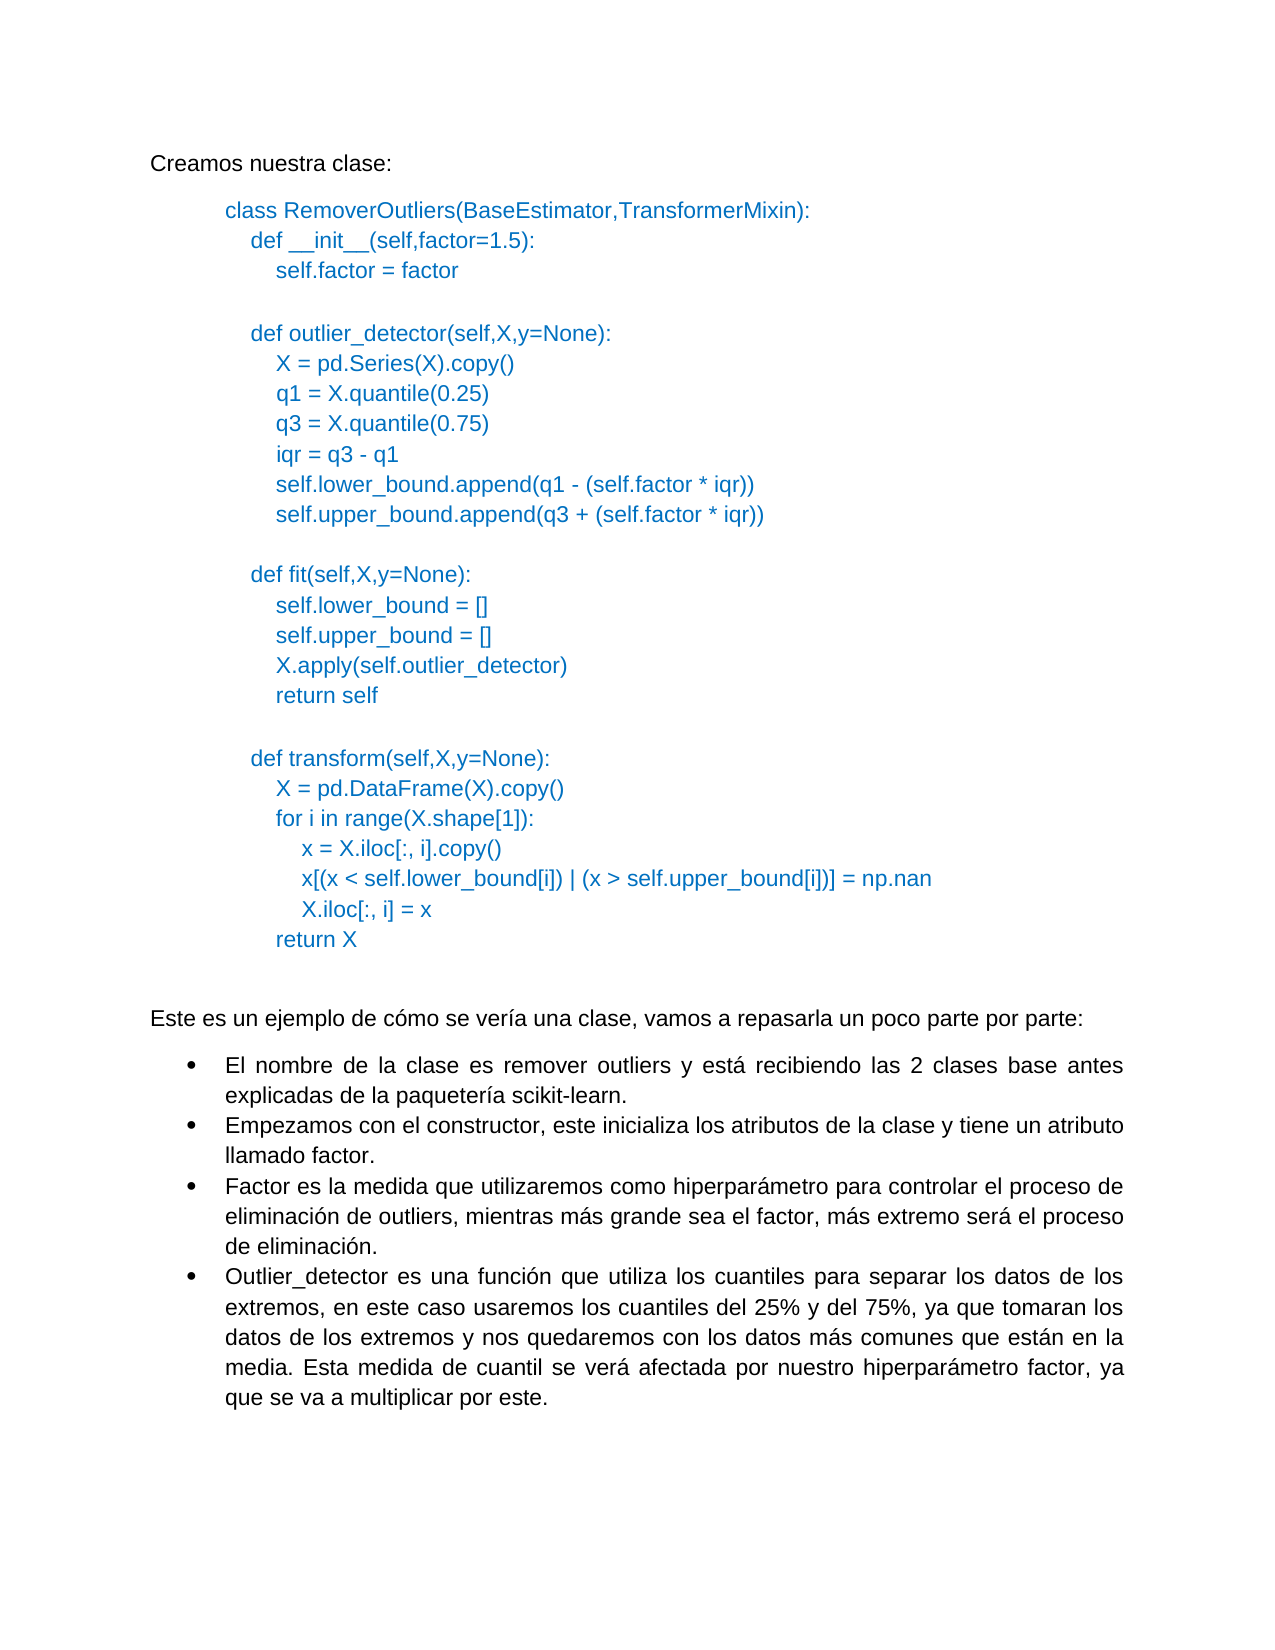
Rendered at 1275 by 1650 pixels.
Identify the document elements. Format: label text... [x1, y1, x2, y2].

list Outlier_detector es una función que utiliza los cuantiles para separar los datos de los extremos, en este caso usaremos los cuantiles del 25% y del 75%, ya que tomaran los datos de los extremos y nos quedaremos con los datos más comunes que están en la media. Esta medida de cuantil se verá afectada por nuestro hiperparámetro factor, ya que se va a multiplicar por este. [187, 1263, 1125, 1410]
list q3 = X.quantile(0.75) [225, 410, 1125, 437]
list iqr = q3 - q1 [225, 441, 1125, 467]
list X = pd.DataFrame(X).copy() [225, 775, 1125, 801]
list Empezamos con el constructor, este inicializa los atributos de la clase y tiene un atributo llamado factor. [187, 1112, 1125, 1169]
list self.upper_bound.append(q3 + (self.factor * iqr)) [225, 501, 1125, 527]
list X = pd.Series(X).copy() [225, 350, 1125, 376]
text Creamos nuestra clase: [150, 150, 1125, 176]
list for i in range(X.shape[1]): [225, 805, 1125, 831]
list El nombre de la clase es remover outliers y está recibiendo las 2 clases base antes explicadas de la paquetería scikit-learn. [187, 1052, 1125, 1108]
list class RemoverOutliers(BaseEstimator,TransformerMixin): [225, 197, 1125, 223]
list self.lower_bound = [] [225, 592, 1125, 618]
list def transform(self,X,y=None): [225, 744, 1125, 771]
list def outlier_detector(self,X,y=None): [225, 320, 1125, 346]
list self.lower_bound.append(q1 - (self.factor * iqr)) [225, 471, 1125, 497]
list def __init__(self,factor=1.5): [225, 227, 1125, 253]
list return self [225, 682, 1125, 708]
list Factor es la medida que utilizaremos como hiperparámetro para controlar el proceso de eliminación de outliers, mientras más grande sea el factor, más extremo será el proceso de eliminación. [187, 1173, 1125, 1259]
list return X [225, 926, 1125, 952]
list q1 = X.quantile(0.25) [225, 380, 1125, 406]
list X.apply(self.outlier_detector) [225, 652, 1125, 678]
list X.iloc[:, i] = x [225, 896, 1125, 922]
list x = X.iloc[:, i].copy() [225, 835, 1125, 862]
list x[(x < self.lower_bound[i]) | (x > self.upper_bound[i])] = np.nan [225, 865, 1125, 892]
text Este es un ejemplo de cómo se vería una clase, vamos a repasarla un poco parte por parte: [150, 1005, 1125, 1031]
list def fit(self,X,y=None): [225, 561, 1125, 588]
list self.upper_bound = [] [225, 622, 1125, 648]
list self.factor = factor [225, 257, 1125, 284]
